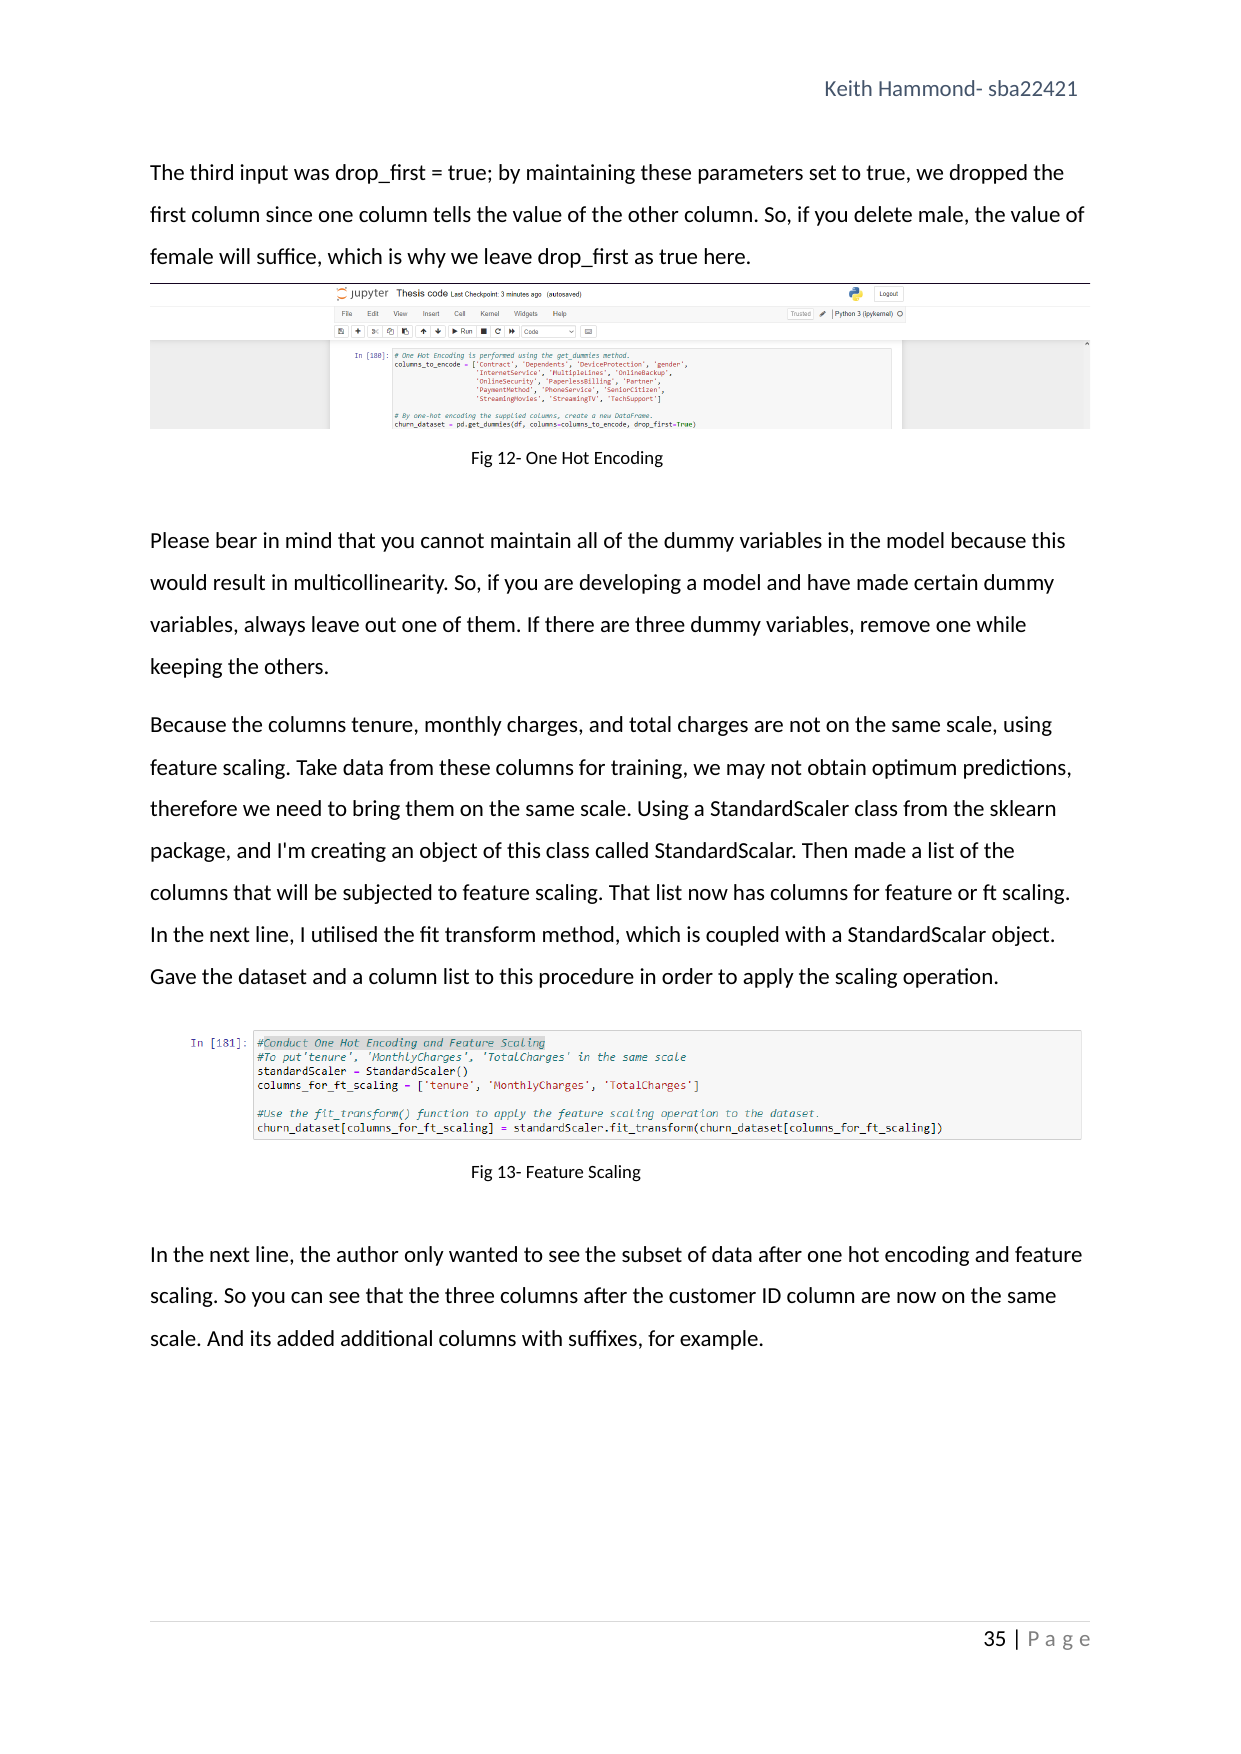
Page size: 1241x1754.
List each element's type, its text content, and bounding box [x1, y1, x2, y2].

text Because the columns tenure, monthly charges, and total charges are not on the same scale, using feature scaling. Take data from these columns for training, we may not obtain optimum predictions, therefore we need to bring them on the same scale. Using a StandardScaler class from the sklearn package, and I'm creating an object of this class called StandardScalar. Then made a list of the columns that will be subjected to feature scaling. That list now has columns for feature or ft scaling. In the next line, I utilised the fit transform method, which is coupled with a StandardScalar object. Gave the dataset and a column list to this procedure in order to apply the scaling operation. [150, 711, 1090, 991]
picture [150, 283, 1091, 429]
picture [150, 1021, 1091, 1142]
